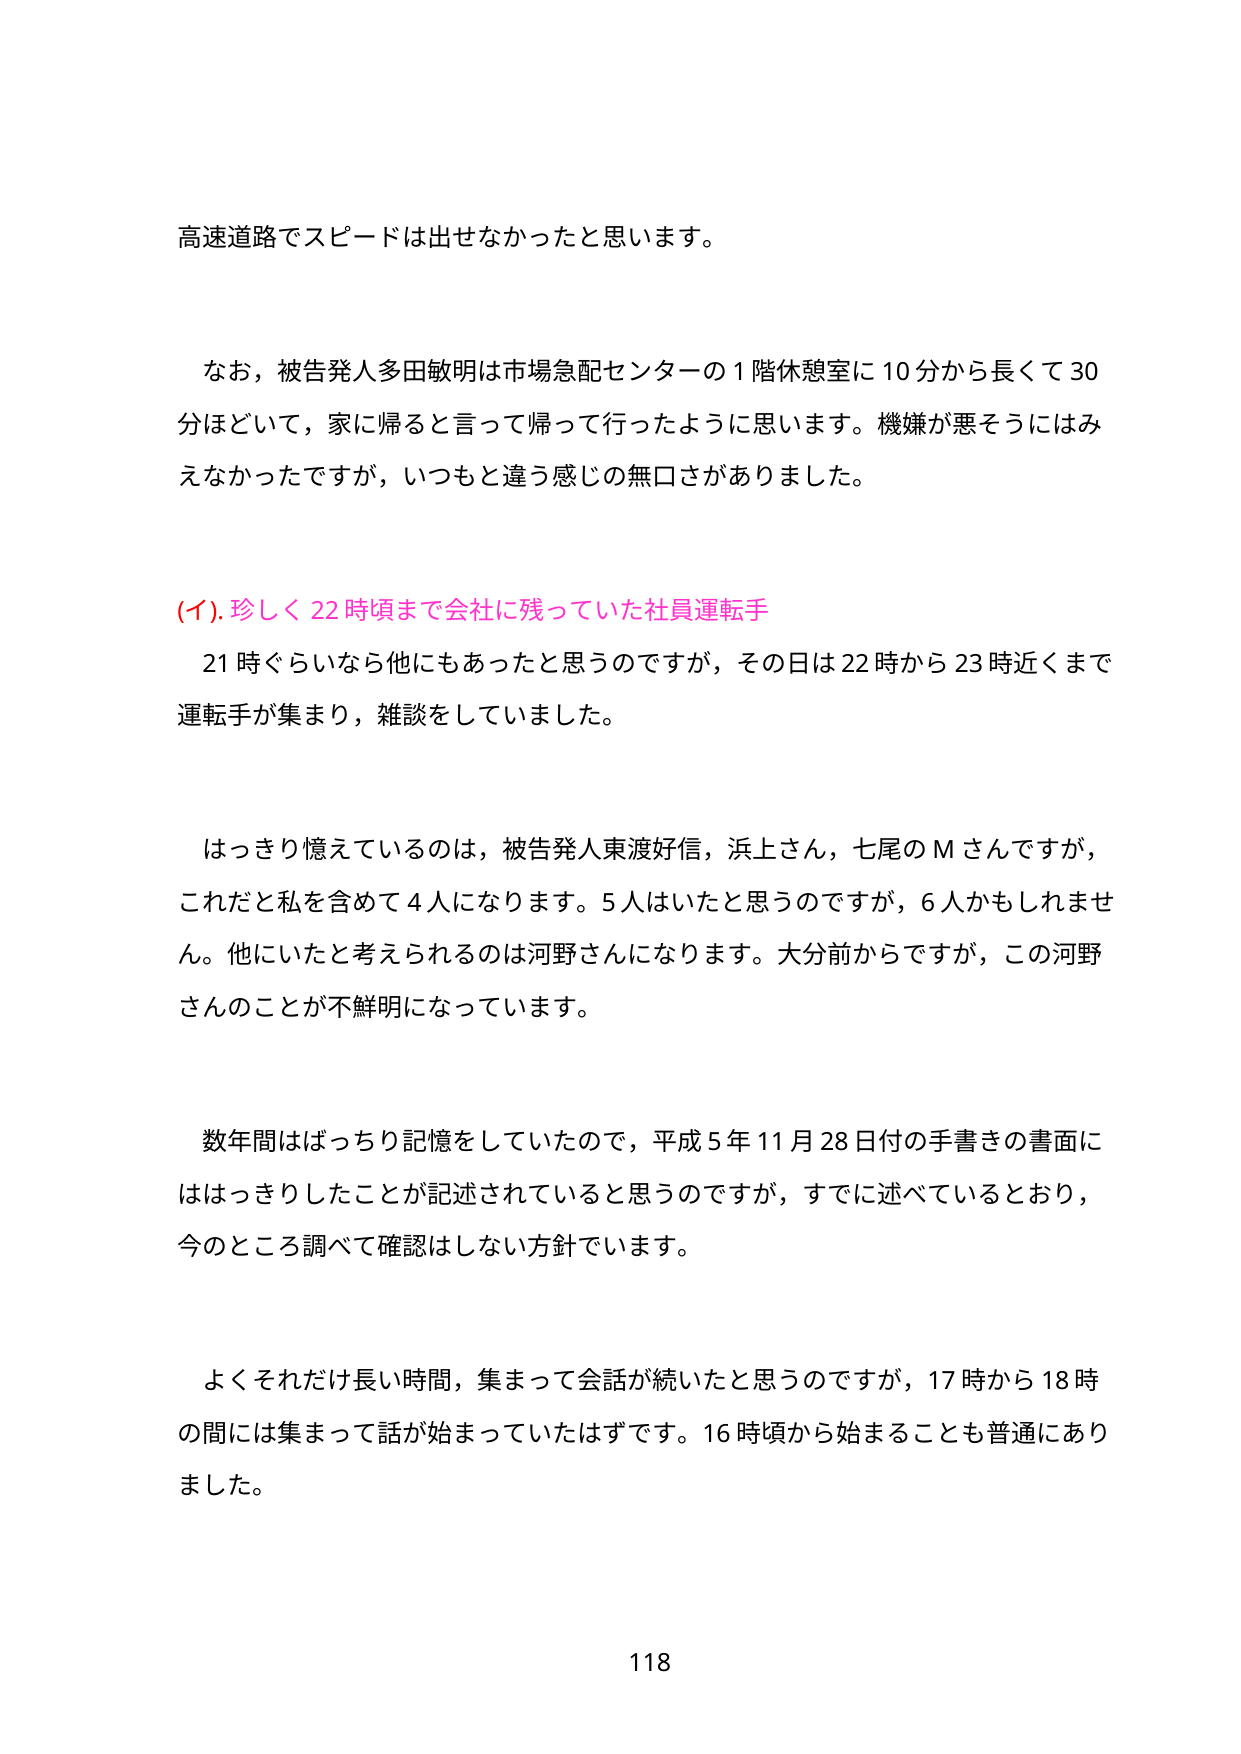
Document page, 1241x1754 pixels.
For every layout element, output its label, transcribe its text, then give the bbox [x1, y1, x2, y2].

text 21時ぐらいなら他にもあったと思うのですが，その日は22時から23時近くまで運転手が集まり，雑談をしていました。 [177, 635, 1122, 740]
text 数年間はばっちり記憶をしていたので，平成5年11月28日付の手書きの書面にははっきりしたことが記述されていると思うのですが，すでに述べているとおり，今のところ調べて確認はしない方針でいます。 [177, 1113, 1122, 1271]
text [177, 209, 1122, 262]
text よくそれだけ長い時間，集まって会話が続いたと思うのですが，17時から18時の間には集まって話が始まっていたはずです。16時頃から始まることも普通にありました。 [177, 1353, 1122, 1510]
text はっきり憶えているのは，被告発人東渡好信，浜上さん，七尾のMさんですが，これだと私を含めて4人になります。5人はいたと思うのですが，6人かもしれません。他にいたと考えられるのは河野さんになります。大分前からですが，この河野さんのことが不鮮明になっています。 [177, 822, 1122, 1032]
subtitle 珍しく22時頃まで会社に残っていた社員運転手 [177, 583, 1122, 635]
text なお，被告発人多田敏明は市場急配センターの1階休憩室に10分から長くて30分ほどいて，家に帰ると言って帰って行ったように思います。機嫌が悪そうにはみえなかったですが，いつもと違う感じの無口さがありました。 [177, 343, 1122, 501]
